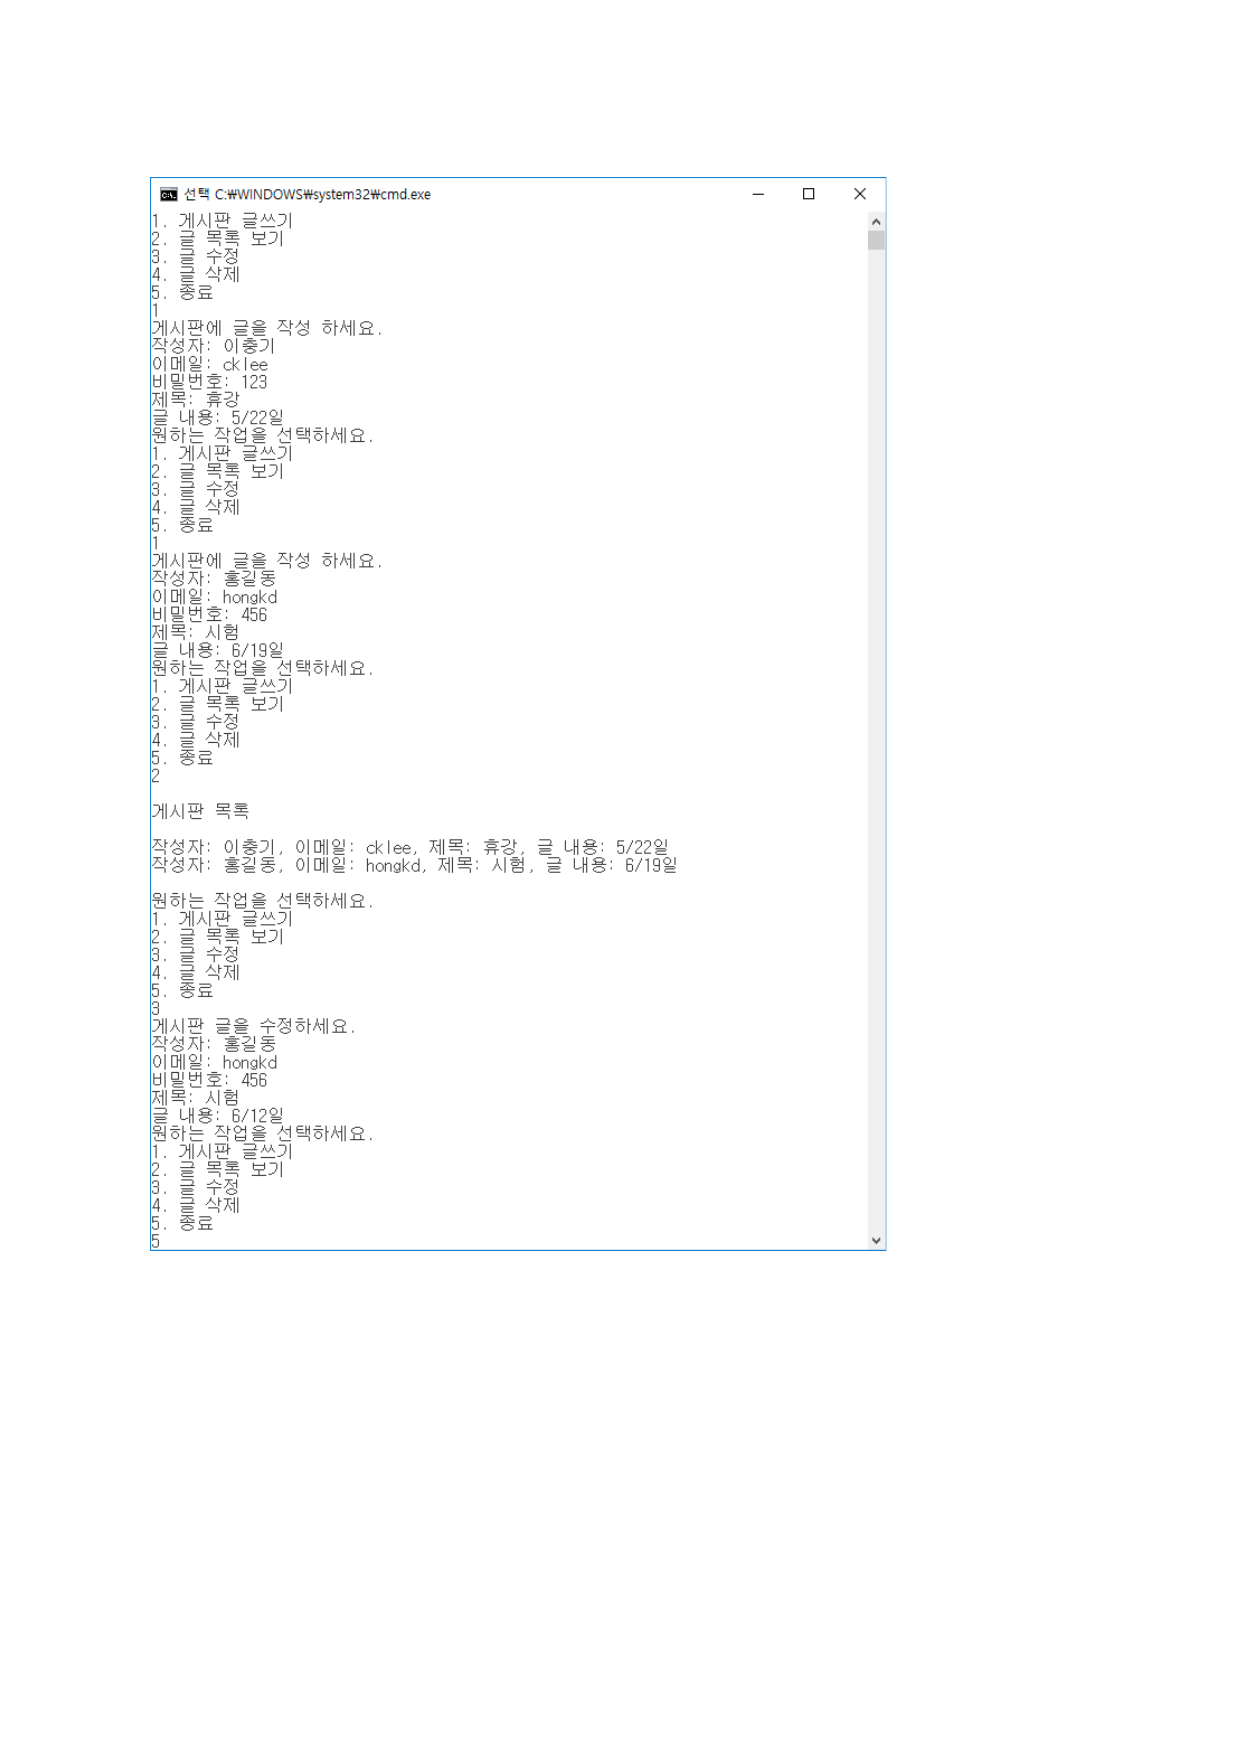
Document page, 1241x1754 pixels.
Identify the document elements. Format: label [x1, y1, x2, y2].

picture [150, 177, 887, 1251]
